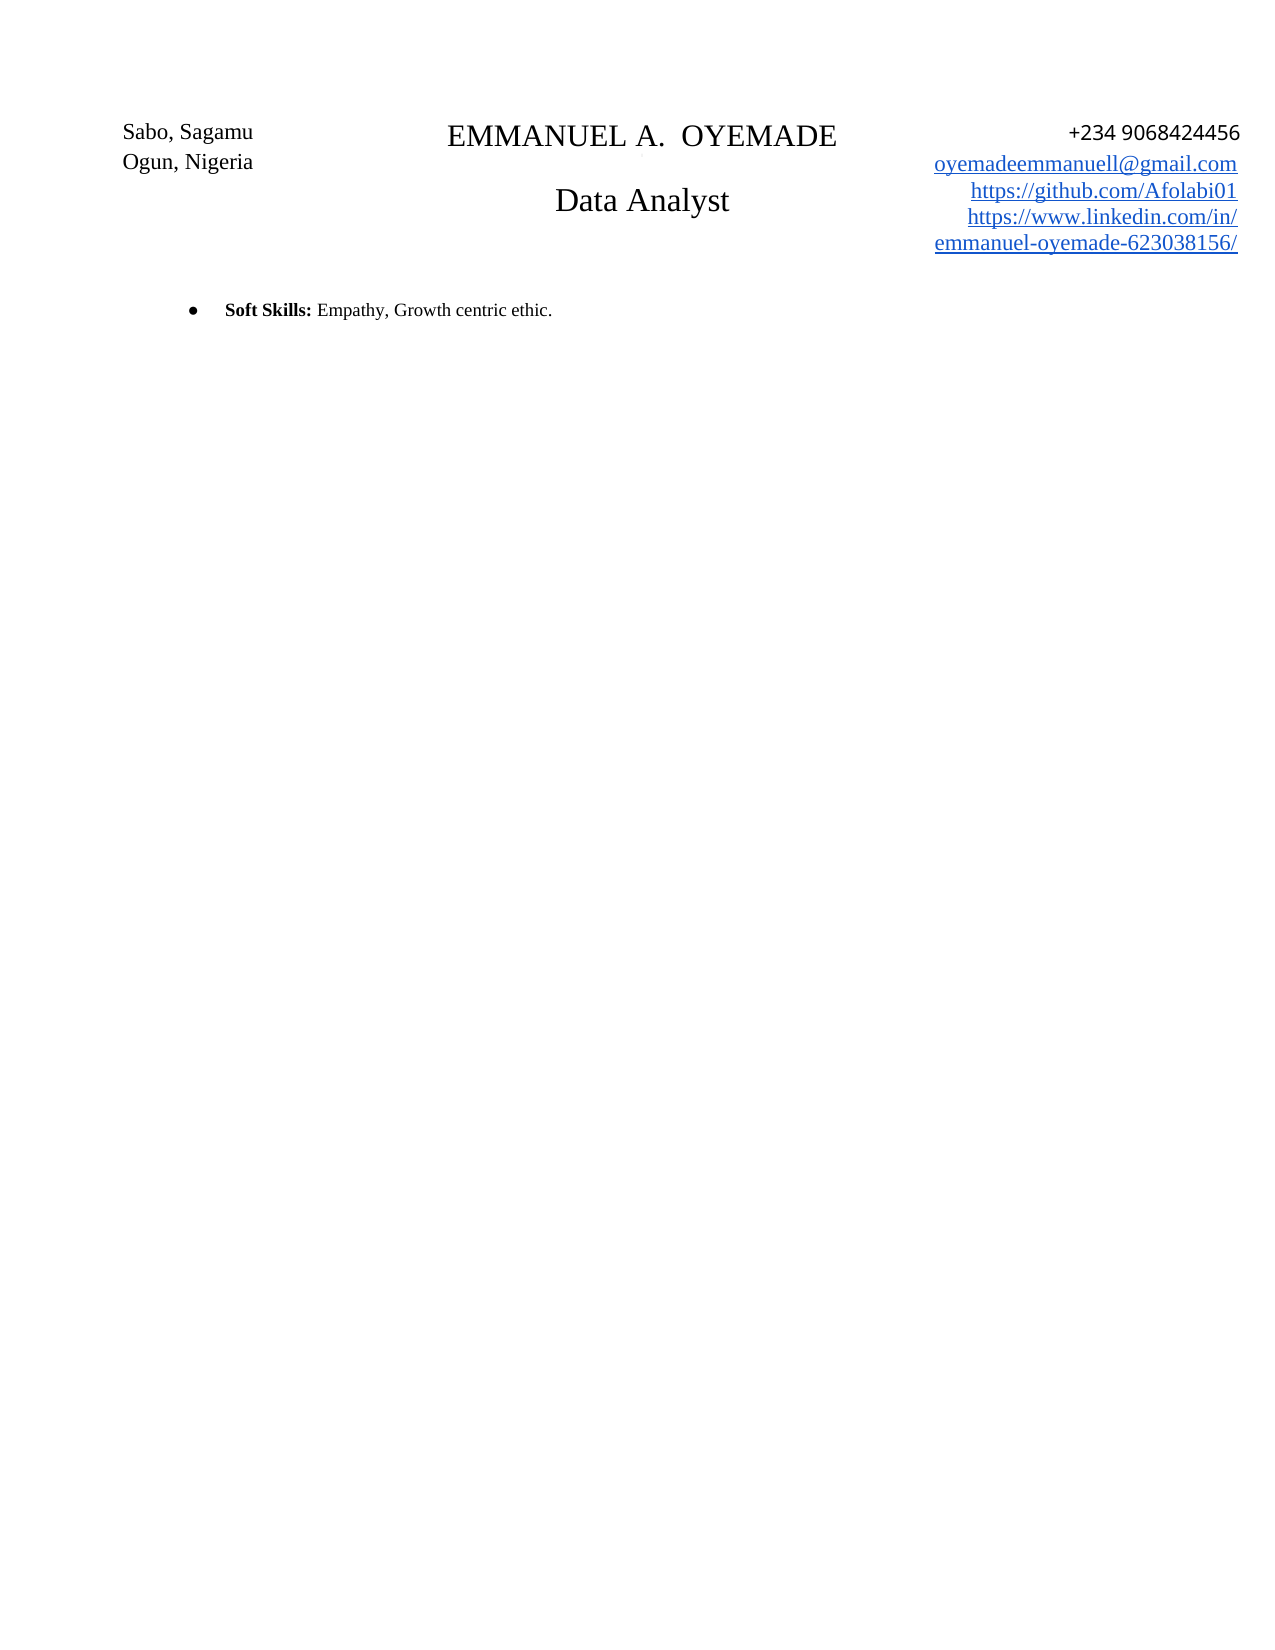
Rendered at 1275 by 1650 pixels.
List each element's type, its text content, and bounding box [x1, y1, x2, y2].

list Soft Skills: Empathy, Growth centric ethic. [187, 298, 1209, 320]
